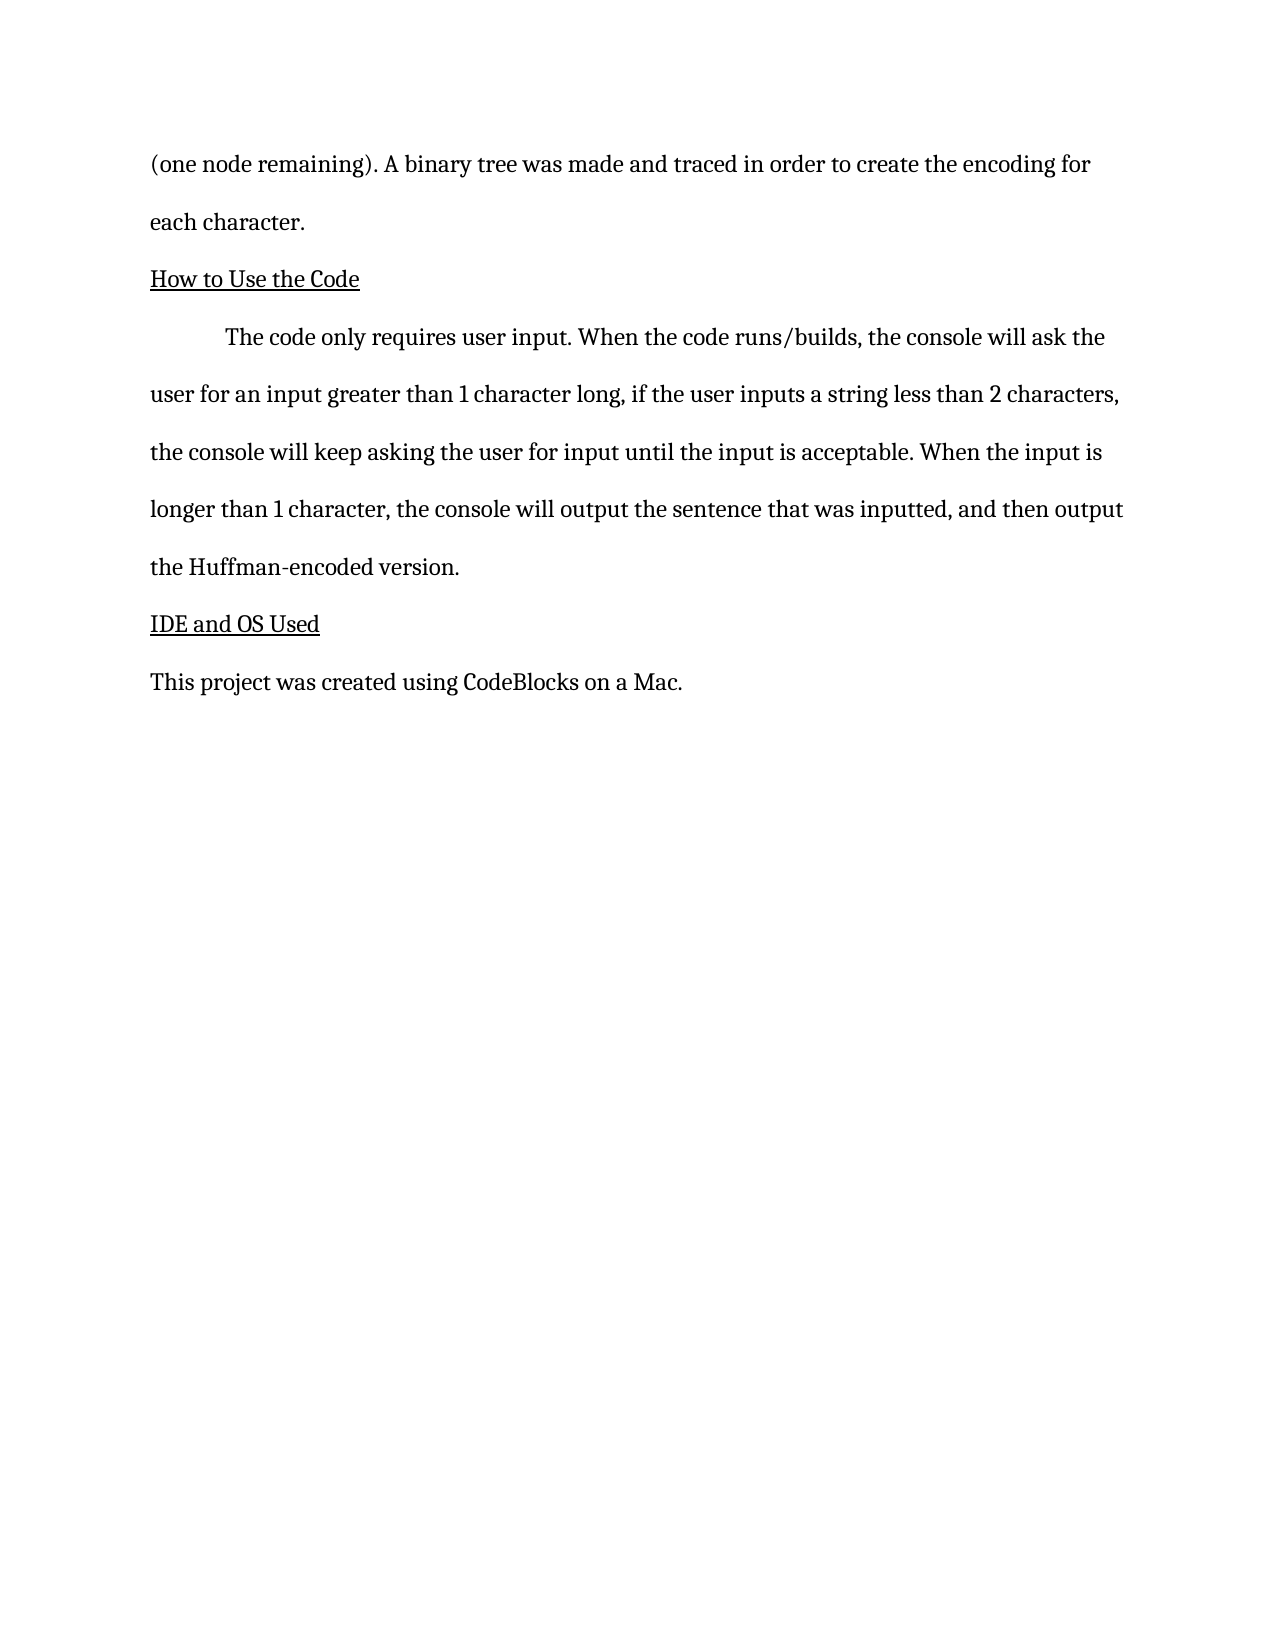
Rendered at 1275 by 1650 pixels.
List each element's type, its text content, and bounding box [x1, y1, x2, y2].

text This project was created using CodeBlocks on a Mac. [150, 667, 1125, 696]
text How to Use the Code [150, 265, 1125, 294]
text IDE and OS Used [150, 610, 1125, 639]
text The code only requires user input. When the code runs/builds, the console will ask the user for an input greater than 1 character long, if the user inputs a string less than 2 characters, the console will keep asking the user for input until the input is acceptable. When the input is longer than 1 character, the console will output the sentence that was inputted, and then output the Huffman-encoded version. [150, 322, 1125, 581]
